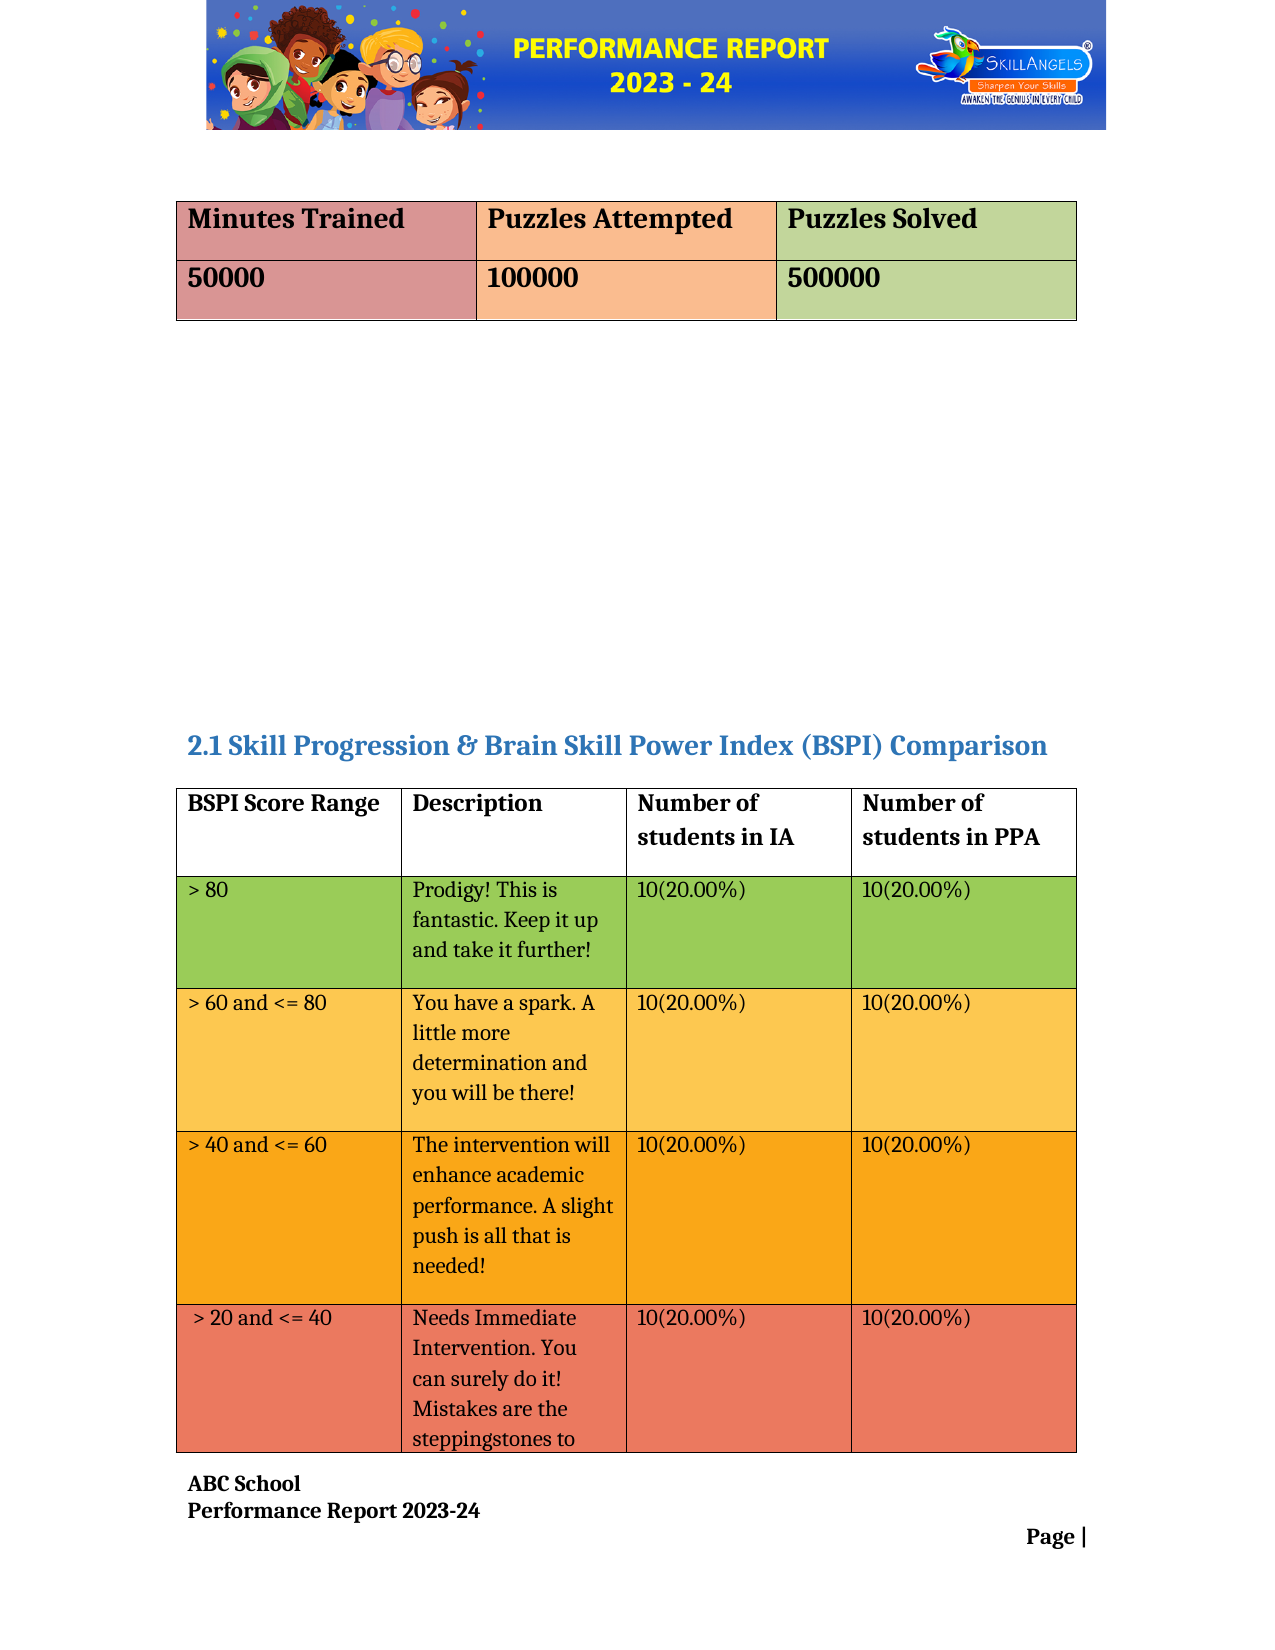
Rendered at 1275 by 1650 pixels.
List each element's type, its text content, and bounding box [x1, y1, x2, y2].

text 2.1 Skill Progression & Brain Skill Power Index (BSPI) Comparison [187, 729, 1087, 762]
table_cell Prodigy! This is fantastic. Keep it up and take it further! [402, 877, 626, 988]
table_cell 10(20.00%) [852, 989, 1076, 1131]
table_header Minutes Trained [177, 202, 476, 260]
table_cell 10(20.00%) [852, 1305, 1076, 1452]
table_cell 10(20.00%) [852, 877, 1076, 988]
table_header Number of students in PPA [852, 789, 1076, 876]
table_header Description [402, 789, 626, 876]
picture [206, 0, 1107, 130]
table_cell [402, 1305, 626, 1452]
table_header BSPI Score Range [177, 789, 401, 876]
table_cell 100000 [477, 261, 776, 319]
table_header Puzzles Solved [777, 202, 1076, 260]
table_cell > 80 [177, 877, 401, 988]
table_cell The intervention will enhance academic performance. A slight push is all that is needed! [402, 1132, 626, 1304]
table_cell 10(20.00%) [627, 877, 851, 988]
table_cell 10(20.00%) [627, 1132, 851, 1304]
table_cell > 20 and <= 40 [177, 1305, 401, 1452]
table_cell 50000 [177, 261, 476, 319]
table_cell > 40 and <= 60 [177, 1132, 401, 1304]
table_cell 10(20.00%) [627, 1305, 851, 1452]
table_cell 500000 [777, 261, 1076, 319]
table_cell > 60 and <= 80 [177, 989, 401, 1131]
table_cell 10(20.00%) [852, 1132, 1076, 1304]
table_cell 10(20.00%) [627, 989, 851, 1131]
table_header Puzzles Attempted [477, 202, 776, 260]
table_header Number of students in IA [627, 789, 851, 876]
table_cell You have a spark. A little more determination and you will be there! [402, 989, 626, 1131]
